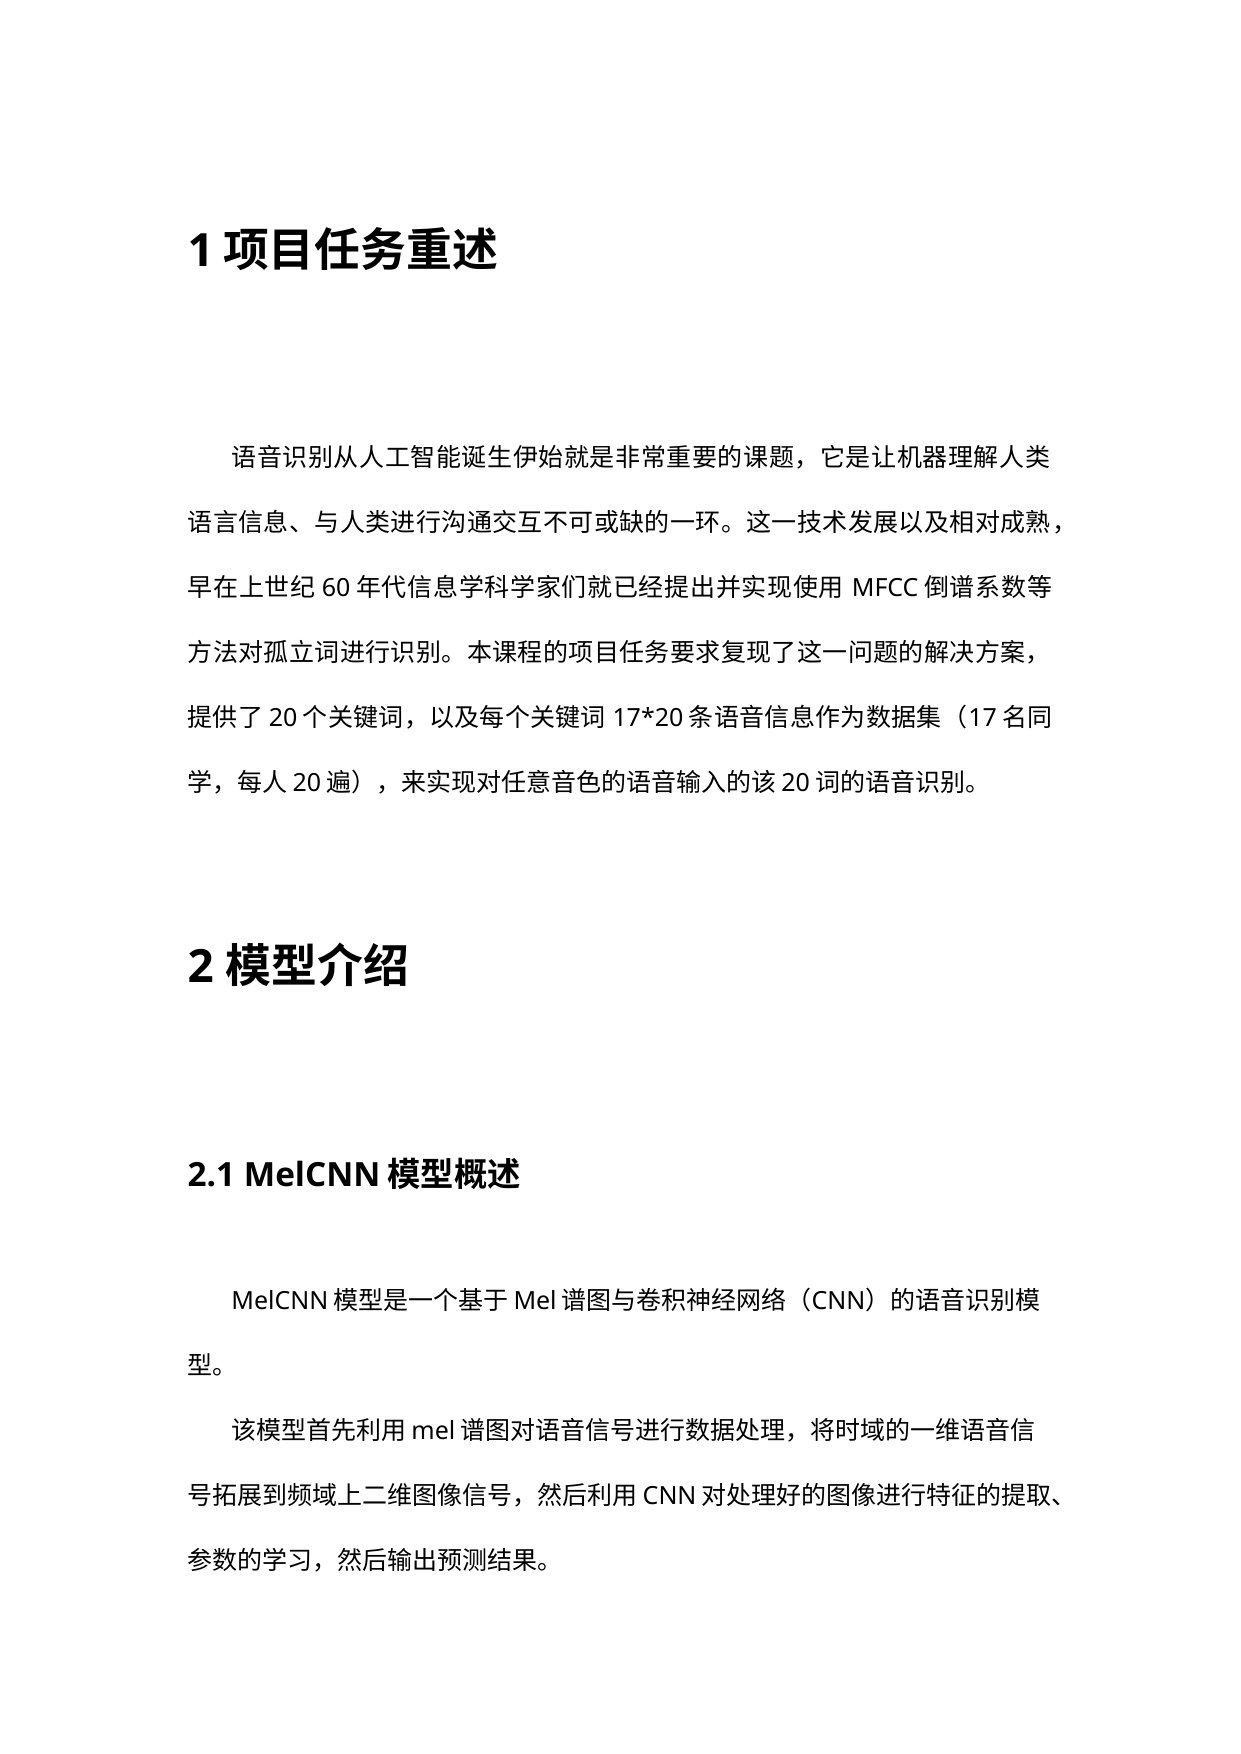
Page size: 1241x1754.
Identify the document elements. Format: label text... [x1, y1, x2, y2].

subtitle 1项目任务重述 [187, 197, 1053, 295]
text 该模型首先利用mel谱图对语音信号进行数据处理，将时域的一维语音信号拓展到频域上二维图像信号，然后利用CNN对处理好的图像进行特征的提取、参数的学习，然后输出预测结果。 [187, 1396, 1053, 1591]
text 语音识别从人工智能诞生伊始就是非常重要的课题，它是让机器理解人类语言信息、与人类进行沟通交互不可或缺的一环。这一技术发展以及相对成熟，早在上世纪60年代信息学科学家们就已经提出并实现使用MFCC倒谱系数等方法对孤立词进行识别。本课程的项目任务要求复现了这一问题的解决方案，提供了20个关键词，以及每个关键词17*20条语音信息作为数据集（17名同学，每人20遍），来实现对任意音色的语音输入的该20词的语音识别。 [187, 423, 1053, 813]
subtitle 2 模型介绍 [187, 913, 1053, 1011]
subtitle 2.1 MelCNN模型概述 [187, 1139, 1053, 1204]
text MelCNN模型是一个基于Mel谱图与卷积神经网络（CNN）的语音识别模型。 [187, 1266, 1053, 1396]
